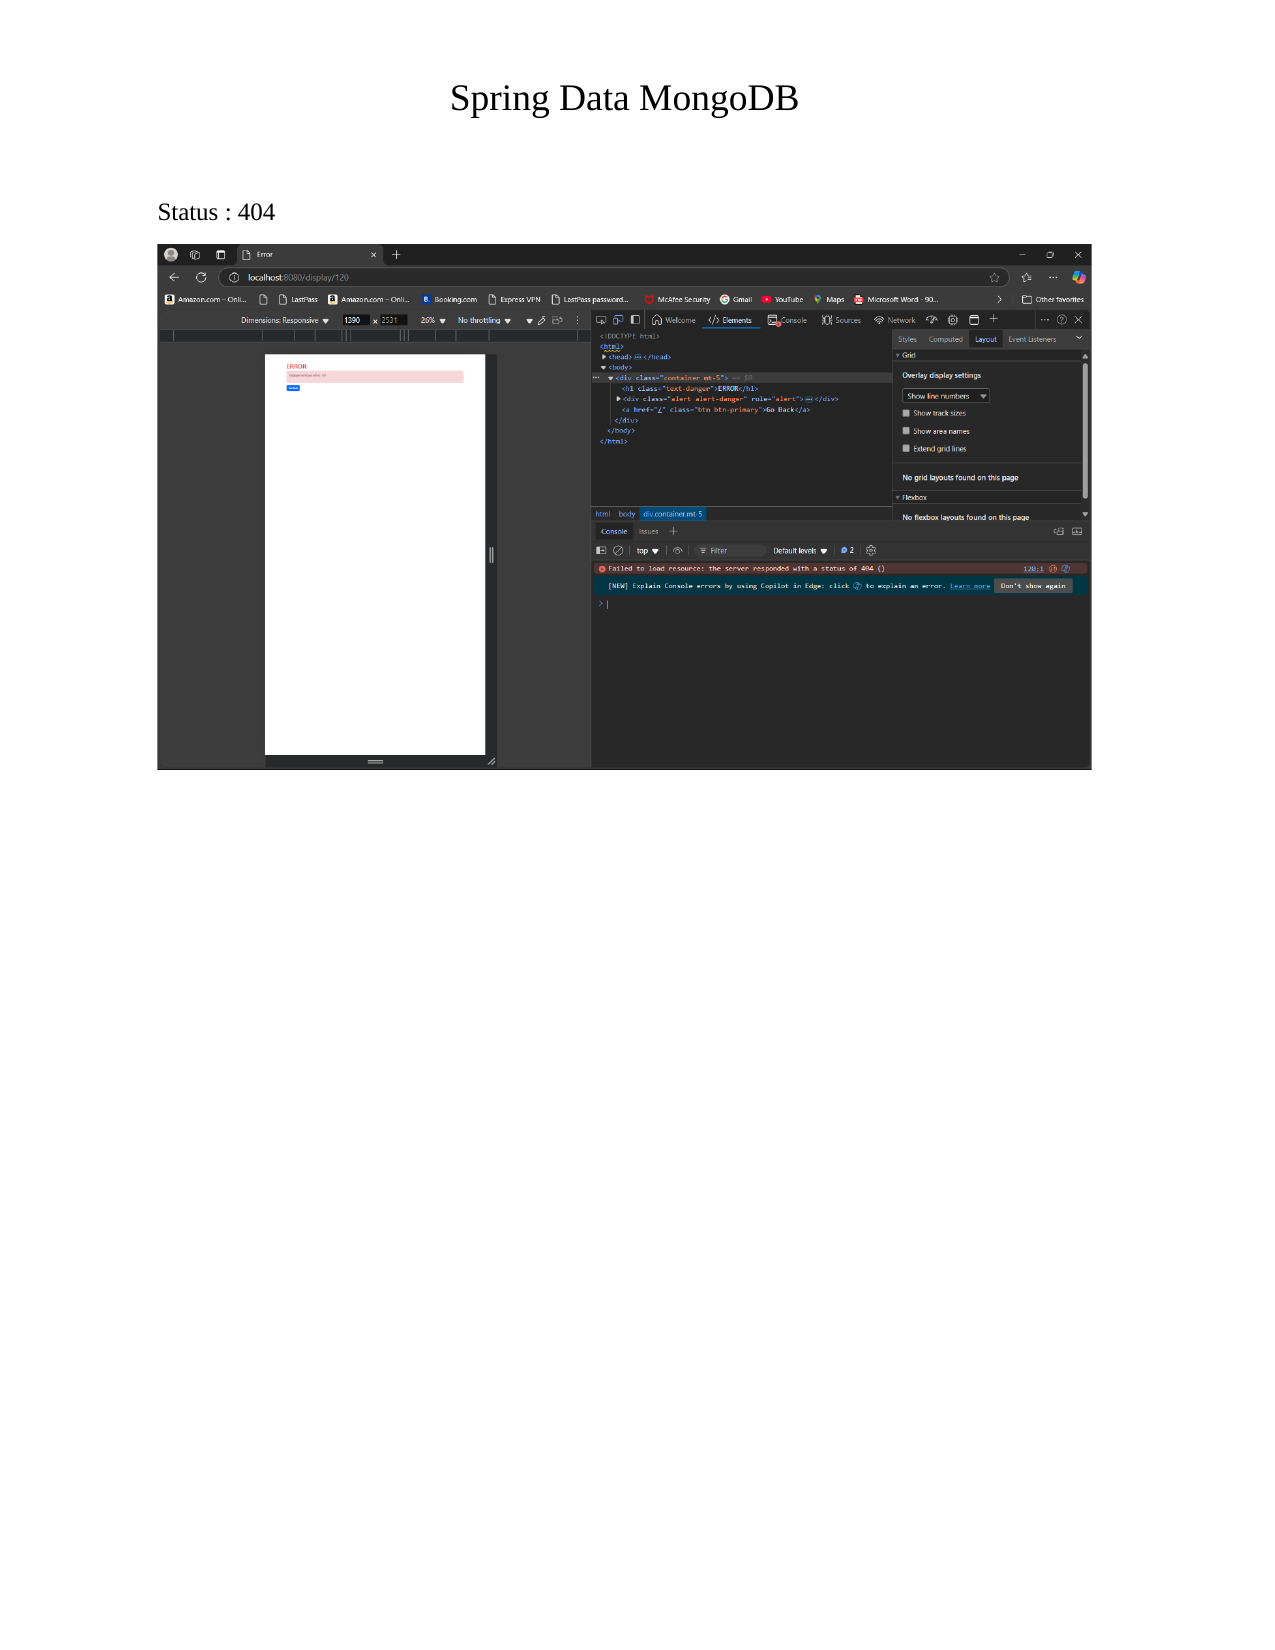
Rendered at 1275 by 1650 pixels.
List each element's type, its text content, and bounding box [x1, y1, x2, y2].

text Status : 404 [157, 197, 1092, 225]
picture [157, 244, 1092, 770]
